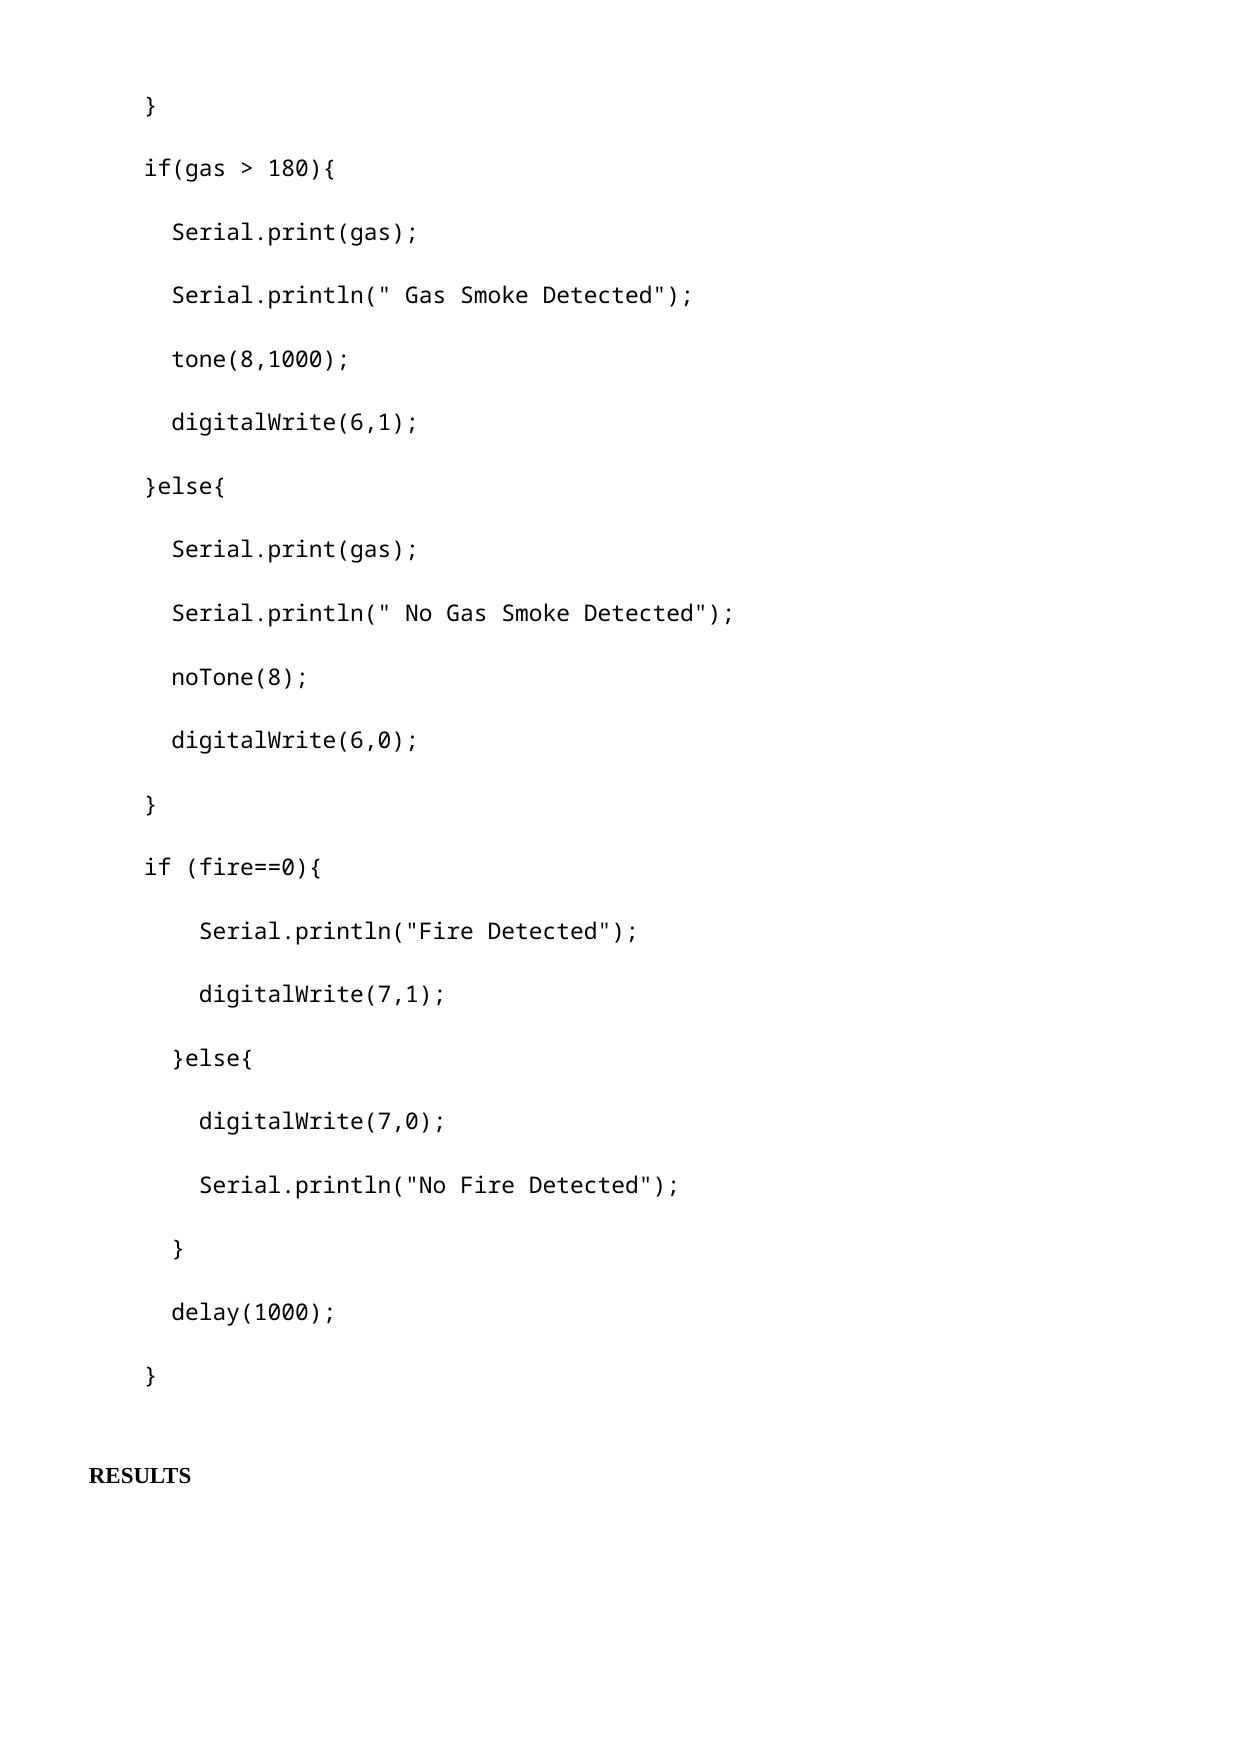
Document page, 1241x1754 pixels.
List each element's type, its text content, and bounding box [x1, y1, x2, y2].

text }else{ [89, 1042, 1152, 1073]
text } [89, 89, 1152, 120]
text digitalWrite(6,0); [89, 724, 1152, 755]
text Serial.println(" Gas Smoke Detected"); [89, 279, 1152, 311]
text } [89, 1359, 1152, 1391]
text Serial.print(gas); [89, 216, 1152, 247]
text digitalWrite(6,1); [89, 406, 1152, 438]
text if (fire==0){ [89, 851, 1152, 882]
text Serial.print(gas); [89, 533, 1152, 565]
text noTone(8); [89, 661, 1152, 692]
text digitalWrite(7,1); [89, 978, 1152, 1009]
text tone(8,1000); [89, 343, 1152, 374]
text if(gas > 180){ [89, 152, 1152, 183]
text RESULTS [89, 1462, 1152, 1489]
text delay(1000); [89, 1296, 1152, 1327]
text } [89, 1232, 1152, 1264]
text Serial.println("Fire Detected"); [89, 915, 1152, 946]
text digitalWrite(7,0); [89, 1105, 1152, 1137]
text }else{ [89, 470, 1152, 501]
text Serial.println("No Fire Detected"); [89, 1169, 1152, 1200]
text Serial.println(" No Gas Smoke Detected"); [89, 597, 1152, 628]
text } [89, 788, 1152, 819]
